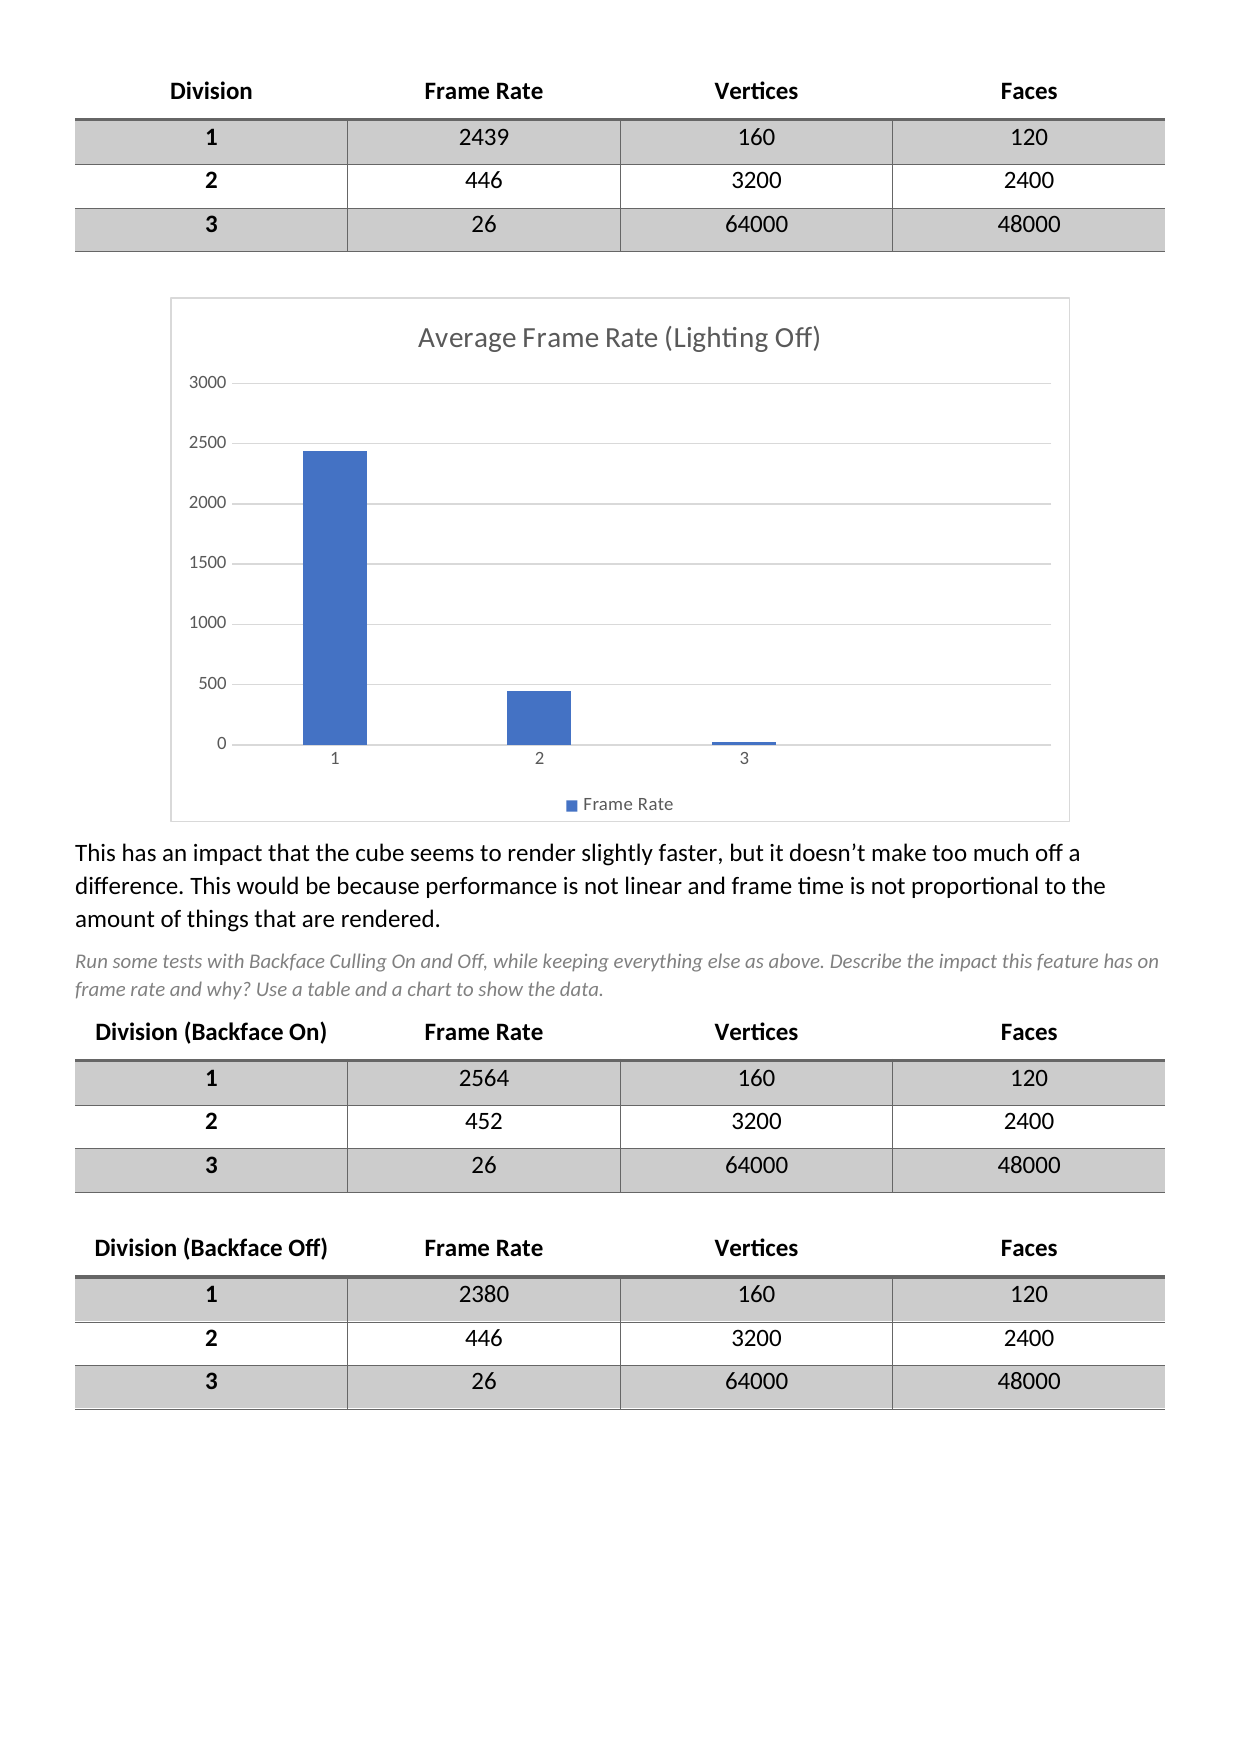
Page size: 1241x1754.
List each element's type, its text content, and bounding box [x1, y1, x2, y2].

table_cell 1 [75, 1062, 347, 1105]
table_cell 2400 [893, 1106, 1165, 1148]
table_cell 1 [75, 1279, 347, 1321]
table_cell 2 [75, 1323, 347, 1365]
table_cell 2400 [893, 165, 1165, 208]
table_cell 3200 [621, 1323, 892, 1365]
table_cell 48000 [893, 209, 1165, 251]
table_header Vertices [620, 1232, 893, 1275]
table_cell 2439 [348, 121, 620, 164]
table_cell 452 [348, 1106, 620, 1148]
table_cell 2 [75, 1106, 347, 1148]
table_cell 26 [348, 1366, 620, 1408]
table_cell 26 [348, 1149, 620, 1192]
table_cell 1 [75, 121, 347, 164]
table_cell 26 [348, 209, 620, 251]
table_cell 2 [75, 165, 347, 208]
table_header Frame Rate [348, 1232, 620, 1275]
table_header Vertices [620, 1016, 893, 1059]
table_cell 120 [893, 1062, 1165, 1105]
table_cell 3 [75, 1366, 347, 1408]
table_cell 2380 [348, 1279, 620, 1321]
table_cell 446 [348, 1323, 620, 1365]
table_cell 64000 [621, 1366, 892, 1408]
table_header Faces [893, 1232, 1165, 1275]
table_cell 64000 [621, 209, 892, 251]
table_cell 3 [75, 1149, 347, 1192]
table_cell 64000 [621, 1149, 892, 1192]
table_cell 120 [893, 1279, 1165, 1321]
table_cell 3200 [621, 1106, 892, 1148]
table_header Frame Rate [348, 75, 620, 118]
table_cell 3 [75, 209, 347, 251]
table_cell 2400 [893, 1323, 1165, 1365]
table_header Faces [893, 1016, 1165, 1059]
table_header Vertices [620, 75, 893, 118]
table_cell 160 [621, 1062, 892, 1105]
table_header Faces [893, 75, 1165, 118]
text This has an impact that the cube seems to render slightly faster, but it doesn’t make too much off a difference. This would be because performance is not linear and frame time is not proportional to the amount of things that are rendered. [75, 837, 1165, 933]
text Run some tests with Backface Culling On and Off, while keeping everything else as above. Describe the impact this feature has on frame rate and why? Use a table and a chart to show the data. [75, 948, 1165, 1001]
table_cell 160 [621, 1279, 892, 1321]
table_cell 120 [893, 121, 1165, 164]
table_header Division (Backface Off) [75, 1232, 347, 1275]
table_header Division [75, 75, 347, 118]
table_cell 446 [348, 165, 620, 208]
table_cell 2564 [348, 1062, 620, 1105]
table_header Frame Rate [348, 1016, 620, 1059]
table_header Division (Backface On) [75, 1016, 347, 1059]
table_cell 3200 [621, 165, 892, 208]
table_cell 160 [621, 121, 892, 164]
table_cell 48000 [893, 1149, 1165, 1192]
table_cell 48000 [893, 1366, 1165, 1408]
